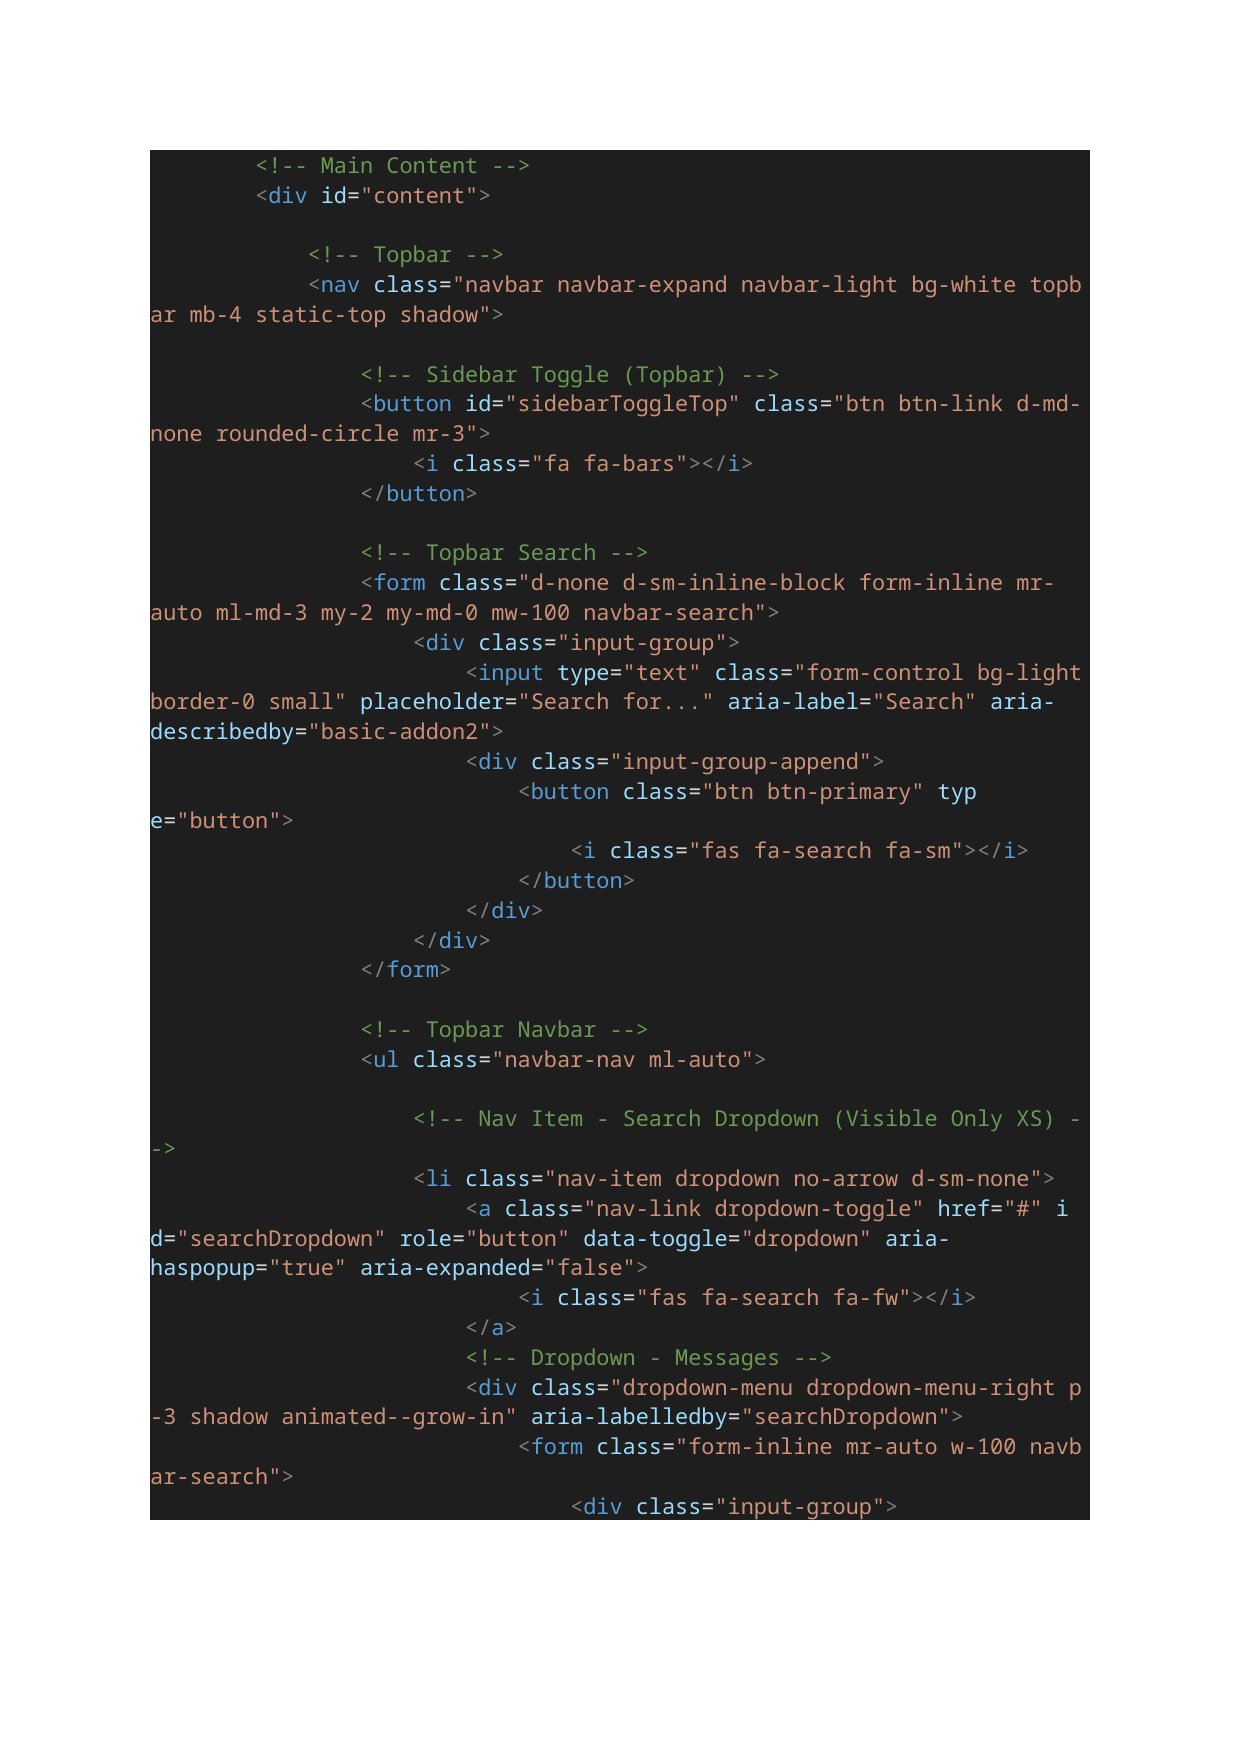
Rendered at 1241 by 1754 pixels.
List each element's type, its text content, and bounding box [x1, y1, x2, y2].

text <i class="fas fa-search fa-sm"></i> [150, 835, 1090, 865]
text <div class="input-group"> [150, 627, 1090, 656]
text <!-- Main Content --> [150, 150, 1090, 180]
text </a> [150, 1312, 1090, 1342]
text <!-- Topbar Navbar --> [150, 1014, 1090, 1044]
text <!-- Dropdown - Messages --> [150, 1342, 1090, 1371]
text <div class="input-group-append"> [150, 746, 1090, 776]
text </form> [150, 954, 1090, 984]
text <button class="btn btn-primary" type="button"> [150, 776, 1090, 835]
text <div class="input-group"> [150, 1491, 1090, 1520]
text <a class="nav-link dropdown-toggle" href="#" id="searchDropdown" role="button" data-toggle="dropdown" aria-haspopup="true" aria-expanded="false"> [150, 1193, 1090, 1282]
text <!-- Topbar Search --> [150, 537, 1090, 567]
text <button id="sidebarToggleTop" class="btn btn-link d-md-none rounded-circle mr-3"> [150, 388, 1090, 448]
text <div id="content"> [150, 180, 1090, 209]
text <i class="fa fa-bars"></i> [150, 448, 1090, 478]
text </div> [150, 924, 1090, 954]
text </button> [150, 865, 1090, 895]
text <nav class="navbar navbar-expand navbar-light bg-white topbar mb-4 static-top shadow"> [150, 269, 1090, 329]
text <div class="dropdown-menu dropdown-menu-right p-3 shadow animated--grow-in" aria-labelledby="searchDropdown"> [150, 1371, 1090, 1431]
text <input type="text" class="form-control bg-light border-0 small" placeholder="Search for..." aria-label="Search" aria-describedby="basic-addon2"> [150, 656, 1090, 746]
text <form class="form-inline mr-auto w-100 navbar-search"> [150, 1431, 1090, 1491]
text <i class="fas fa-search fa-fw"></i> [150, 1282, 1090, 1312]
text </button> [150, 478, 1090, 507]
text <li class="nav-item dropdown no-arrow d-sm-none"> [150, 1163, 1090, 1193]
text <!-- Topbar --> [150, 239, 1090, 269]
text <!-- Sidebar Toggle (Topbar) --> [150, 358, 1090, 388]
text <ul class="navbar-nav ml-auto"> [150, 1044, 1090, 1073]
text <!-- Nav Item - Search Dropdown (Visible Only XS) --> [150, 1103, 1090, 1163]
text </div> [150, 895, 1090, 924]
text <form class="d-none d-sm-inline-block form-inline mr-auto ml-md-3 my-2 my-md-0 mw-100 navbar-search"> [150, 567, 1090, 627]
